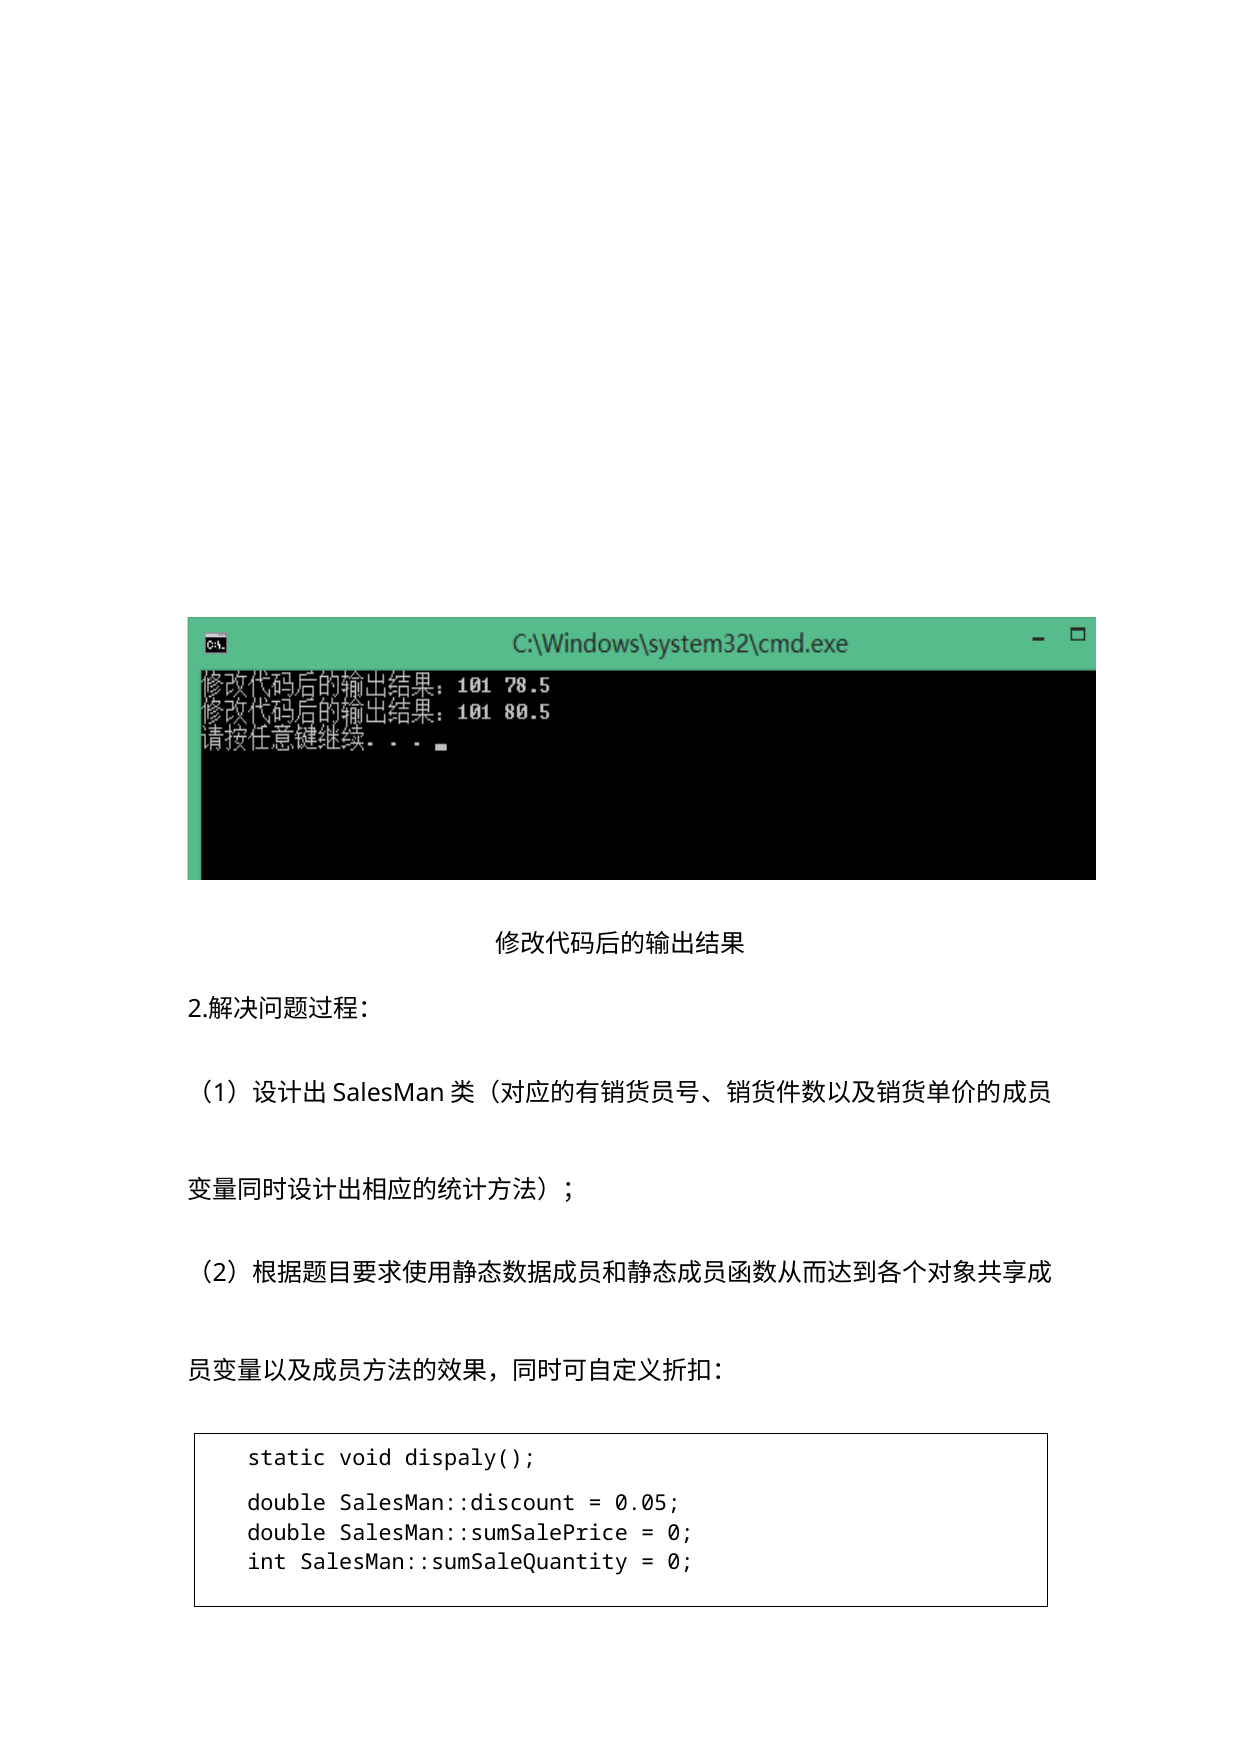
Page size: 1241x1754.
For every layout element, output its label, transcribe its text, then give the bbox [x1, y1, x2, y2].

text 修改代码后的输出结果 [187, 909, 1053, 974]
text （2）根据题目要求使用静态数据成员和静态成员函数从而达到各个对象共享成员变量以及成员方法的效果，同时可自定义折扣： [187, 1238, 1053, 1401]
picture [187, 617, 1096, 880]
text 2.解决问题过程： [187, 974, 1053, 1039]
text （1）设计出SalesMan类（对应的有销货员号、销货件数以及销货单价的成员变量同时设计出相应的统计方法）； [187, 1058, 1053, 1220]
